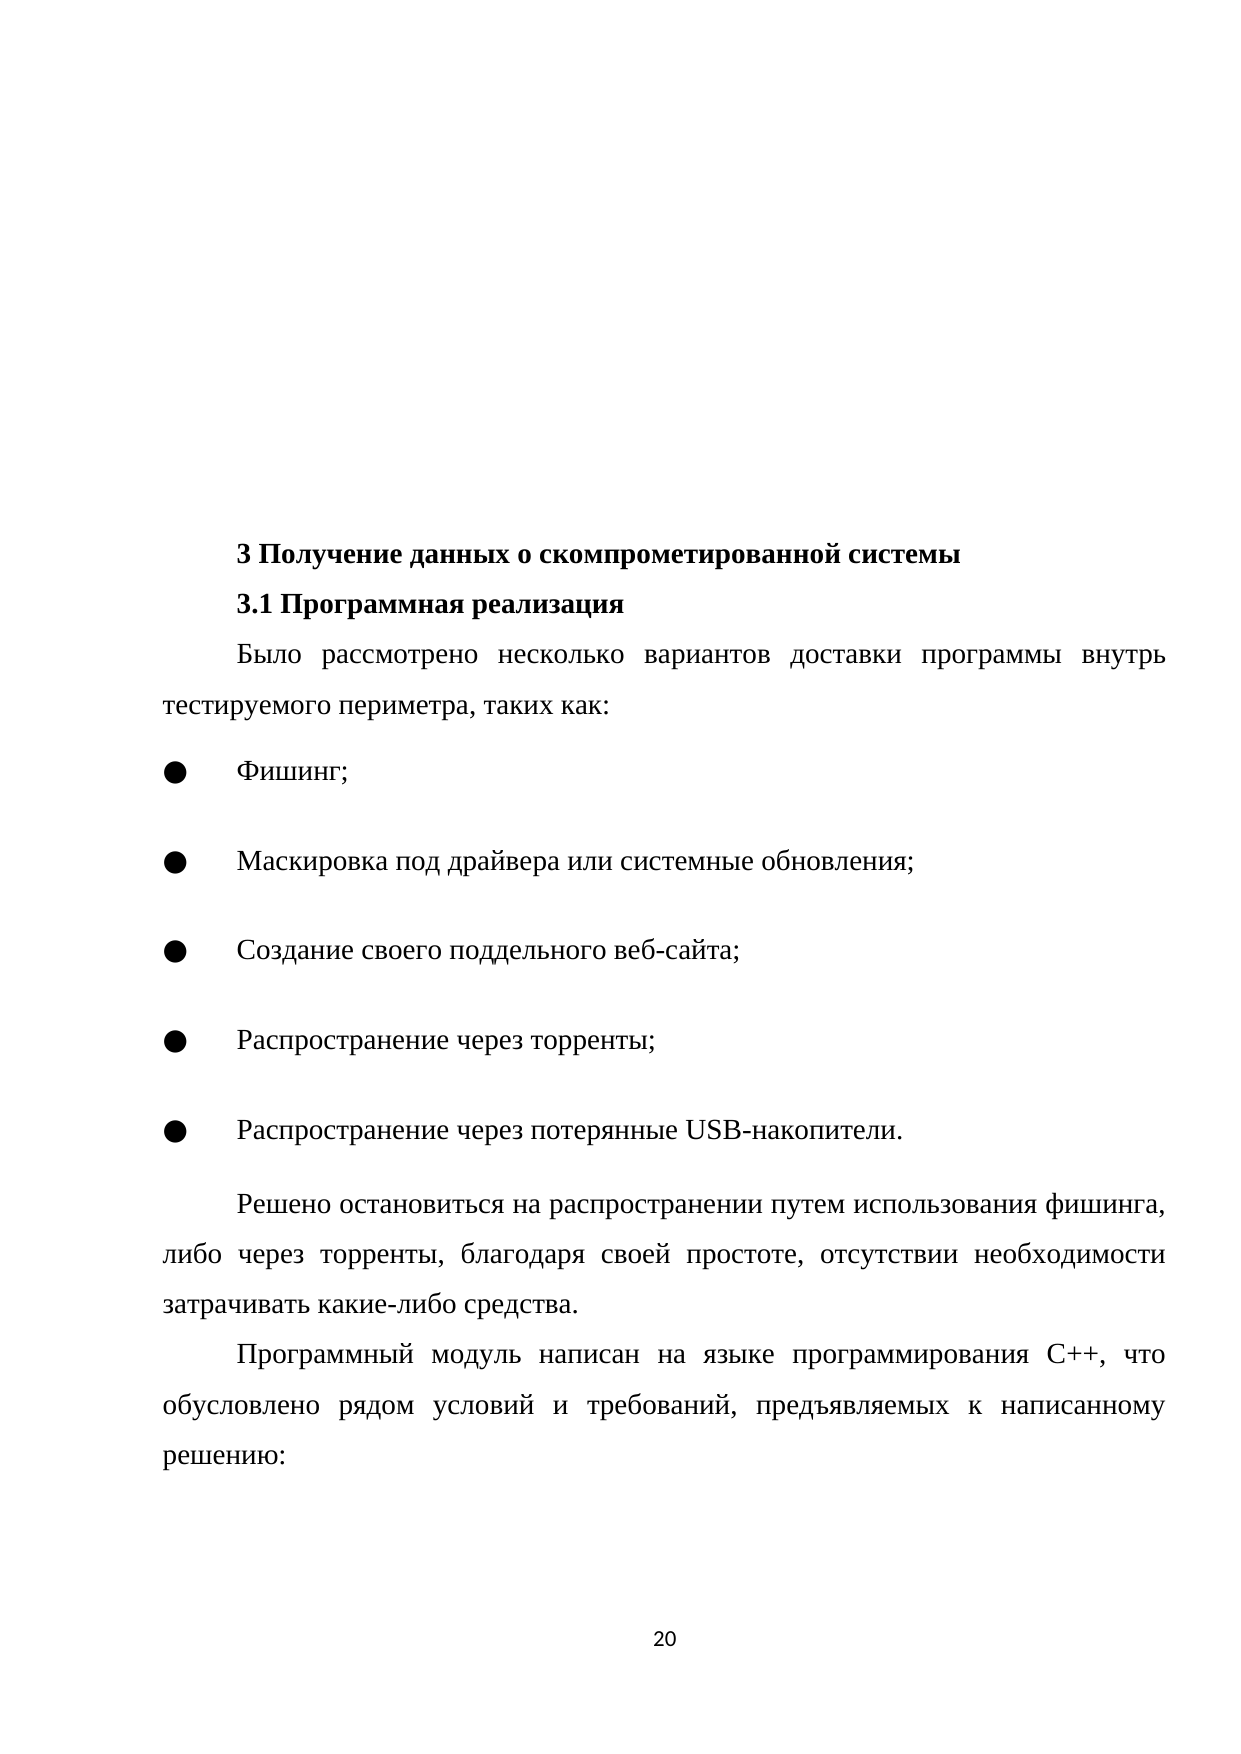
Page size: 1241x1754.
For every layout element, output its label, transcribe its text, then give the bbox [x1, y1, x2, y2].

text Решено остановиться на распространении путем использования фишинга, либо через торренты, благодаря своей простоте, отсутствии необходимости затрачивать какие-либо средства. [162, 1186, 1167, 1320]
text Программный модуль написан на языке программирования С++, что обусловлено рядом условий и требований, предъявляемых к написанному решению: [162, 1337, 1167, 1471]
list Фишинг; [162, 737, 1167, 797]
list Распространение через потерянные USB-накопители. [162, 1096, 1167, 1156]
text 3 Получение данных о скомпрометированной системы [162, 536, 1167, 569]
text 3.1 Программная реализация [162, 586, 1167, 620]
list Создание своего поддельного веб-сайта; [162, 917, 1167, 976]
list Маскировка под драйвера или системные обновления; [162, 827, 1167, 887]
list Распространение через торренты; [162, 1006, 1167, 1066]
text Было рассмотрено несколько вариантов доставки программы внутрь тестируемого периметра, таких как: [162, 637, 1167, 721]
